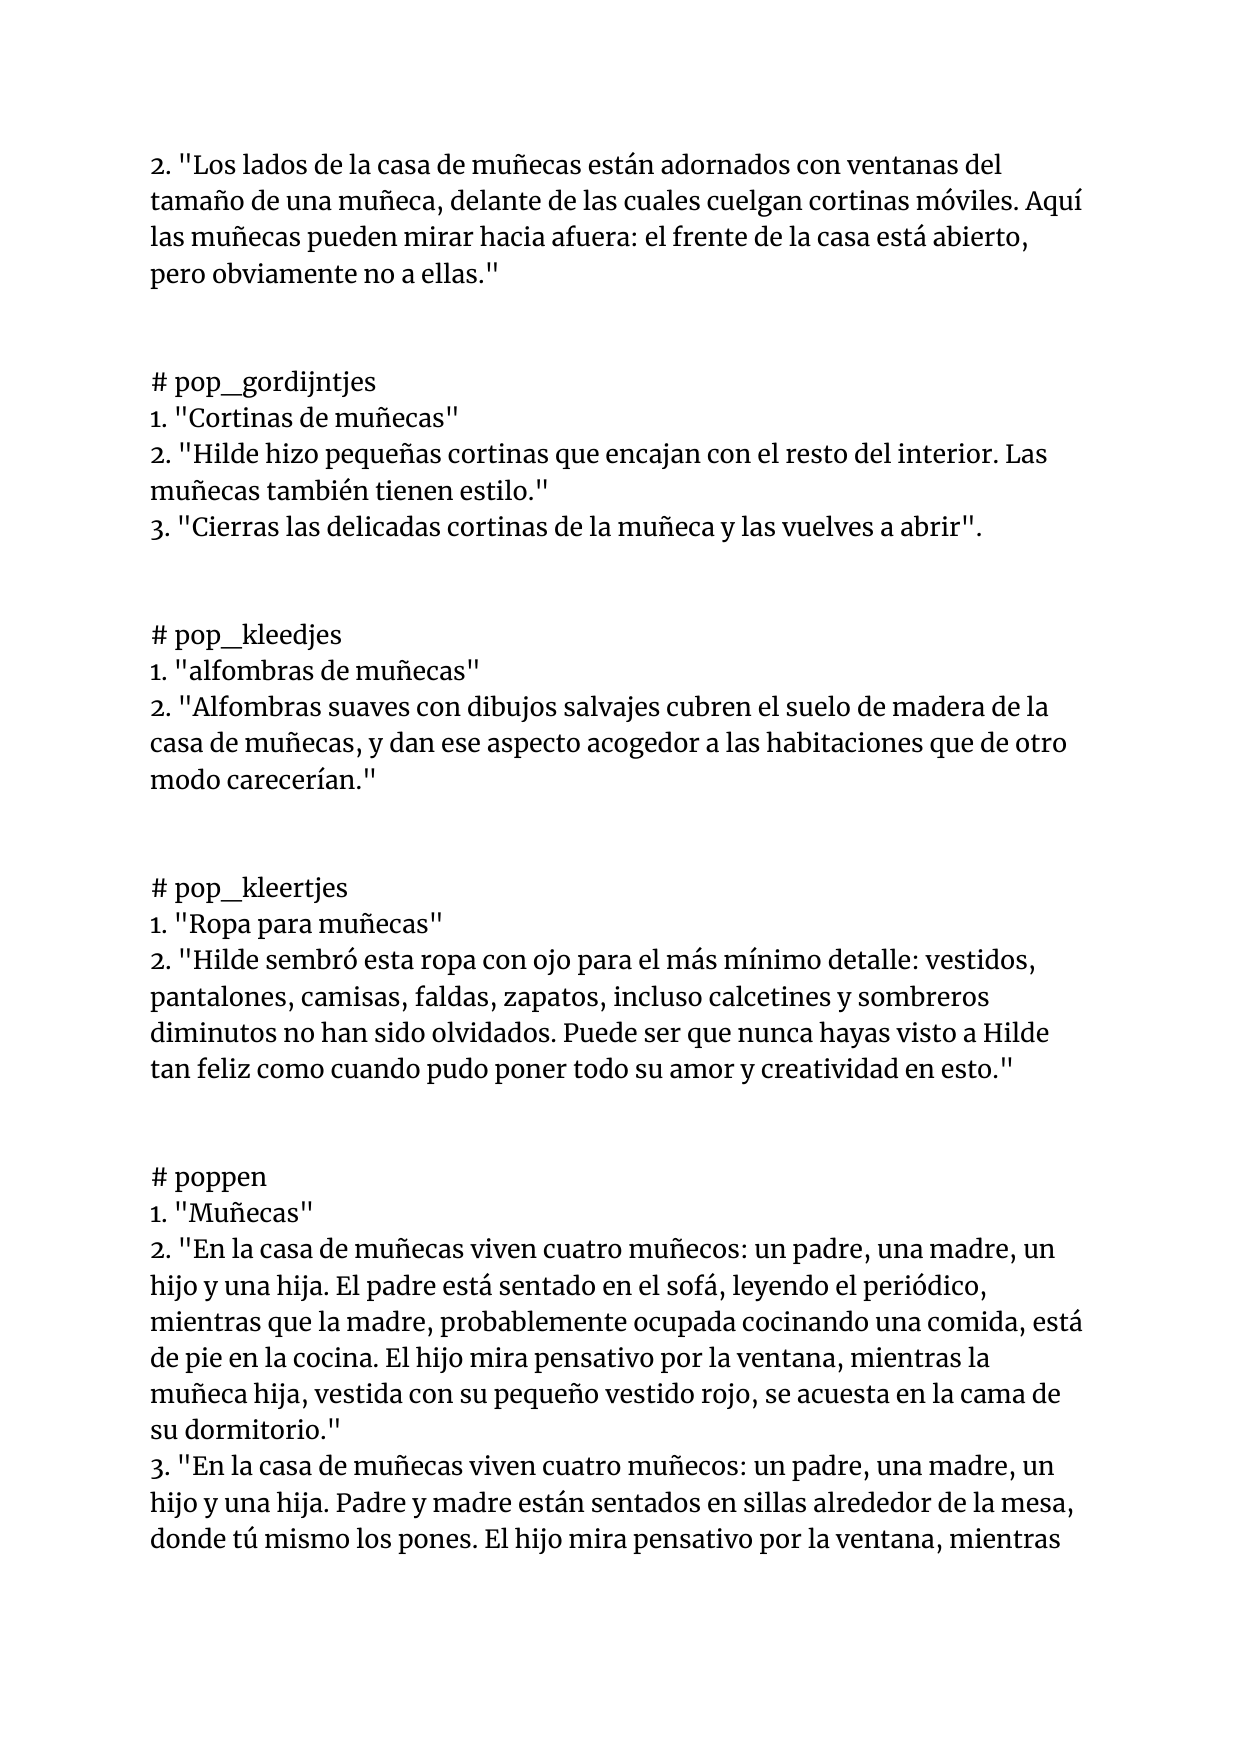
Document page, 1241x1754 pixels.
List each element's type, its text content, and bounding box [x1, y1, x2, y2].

text 2. "Los lados de la casa de muñecas están adornados con ventanas del tamaño de una muñeca, delante de las cuales cuelgan cortinas móviles. Aquí las muñecas pueden mirar hacia afuera: el frente de la casa está abierto, pero obviamente no a ellas." [150, 150, 1090, 290]
text 1. "alfombras de muñecas" [150, 656, 1090, 687]
text 3. "Cierras las delicadas cortinas de la muñeca y las vuelves a abrir". [150, 511, 1090, 543]
text # pop_kleedjes [150, 620, 1090, 651]
text 1. "Cortinas de muñecas" [150, 403, 1090, 434]
text 1. "Ropa para muñecas" [150, 909, 1090, 941]
text 1. "Muñecas" [150, 1198, 1090, 1230]
text # pop_gordijntjes [150, 367, 1090, 398]
text 2. "En la casa de muñecas viven cuatro muñecos: un padre, una madre, un hijo y una hija. El padre está sentado en el sofá, leyendo el periódico, mientras que la madre, probablemente ocupada cocinando una comida, está de pie en la cocina. El hijo mira pensativo por la ventana, mientras la muñeca hija, vestida con su pequeño vestido rojo, se acuesta en la cama de su dormitorio." [150, 1234, 1090, 1447]
text 2. "Alfombras suaves con dibujos salvajes cubren el suelo de madera de la casa de muñecas, y dan ese aspecto acogedor a las habitaciones que de otro modo carecerían." [150, 692, 1090, 796]
text # poppen [150, 1162, 1090, 1193]
text 2. "Hilde sembró esta ropa con ojo para el más mínimo detalle: vestidos, pantalones, camisas, faldas, zapatos, incluso calcetines y sombreros diminutos no han sido olvidados. Puede ser que nunca hayas visto a Hilde tan feliz como cuando pudo poner todo su amor y creatividad en esto." [150, 945, 1090, 1085]
text 2. "Hilde hizo pequeñas cortinas que encajan con el resto del interior. Las muñecas también tienen estilo." [150, 439, 1090, 507]
text # pop_kleertjes [150, 873, 1090, 904]
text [150, 1451, 1090, 1555]
